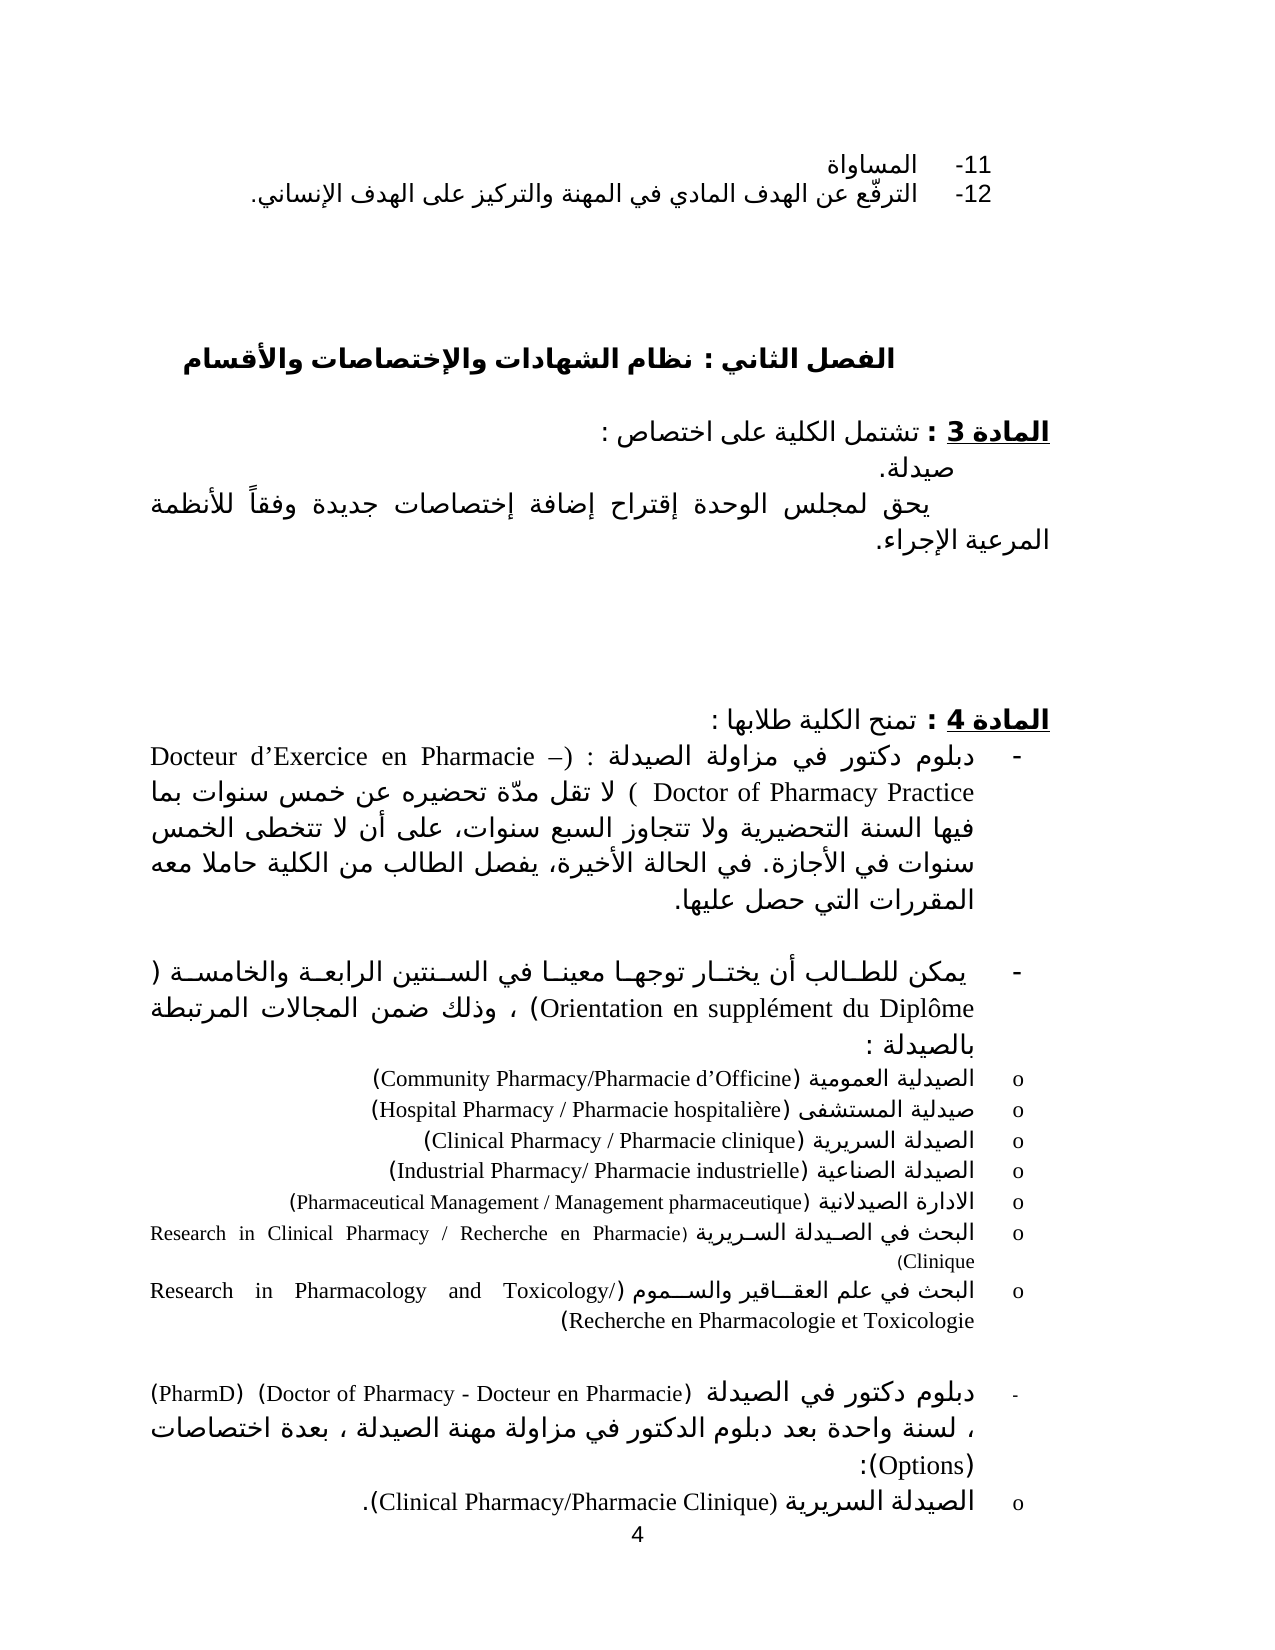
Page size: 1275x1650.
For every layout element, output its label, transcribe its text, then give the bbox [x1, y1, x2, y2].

list الصيدلة السريرية (Clinical Pharmacy / Pharmacie clinique) [150, 1127, 1012, 1153]
text المادة 3 : تشتمل الكلية على اختصاص : [150, 416, 1050, 447]
list الترفّع عن الهدف المادي في المهنة والتركيز على الهدف الإنساني. [150, 179, 955, 207]
list الادارة الصيدلانية (Pharmaceutical Management / Management pharmaceutique) [150, 1188, 1012, 1215]
list الفصل الثاني : نظام الشهادات والإختصاصات والأقسام [150, 343, 928, 375]
list يمكن للطالب أن يختار توجها معينا في السنتين الرابعة والخامسة (Orientation en supplément du Diplôme) ، وذلك ضمن المجالات المرتبطة بالصيدلة : [150, 956, 1012, 1061]
list البحث في علم العقاقير والسموم (Research in Pharmacology and Toxicology/ Recherche en Pharmacologie et Toxicologie) [150, 1277, 1012, 1334]
text يحق لمجلس الوحدة إقتراح إضافة إختصاصات جديدة وفقاً للأنظمة المرعية الإجراء. [150, 488, 1050, 556]
list الصيدلية العمومية (Community Pharmacy/Pharmacie d’Officine) [150, 1065, 1012, 1092]
text المادة 4 : تمنح الكلية طلابها : [150, 704, 1050, 736]
list الصيدلة السريرية (Clinical Pharmacy/Pharmacie Clinique). [150, 1486, 1012, 1517]
list صيدلية المستشفى (Hospital Pharmacy / Pharmacie hospitalière) [150, 1096, 1012, 1123]
text صيدلة. [150, 452, 1050, 484]
list دبلوم دكتور في الصيدلة (Doctor of Pharmacy - Docteur en Pharmacie) (PharmD) ، لسنة واحدة بعد دبلوم الدكتور في مزاولة مهنة الصيدلة ، بعدة اختصاصات (Options): [150, 1374, 1012, 1481]
list دبلوم دكتور في مزاولة الصيدلة : (Docteur d’Exercice en Pharmacie – Doctor of Pharmacy Practice) لا تقل مدّة تحضيره عن خمس سنوات بما فيها السنة التحضيرية ولا تتجاوز السبع سنوات، على أن لا تتخطى الخمس سنوات في الأجازة. في الحالة الأخيرة، يفصل الطالب من الكلية حاملا معه المقررات التي حصل عليها. [150, 740, 1012, 916]
list الصيدلة الصناعية (Industrial Pharmacy/ Pharmacie industrielle) [150, 1157, 1012, 1184]
list المساواة [150, 150, 955, 179]
list البحث في الصيدلة السريرية (Research in Clinical Pharmacy / Recherche en Pharmacie Clinique) [150, 1219, 1012, 1273]
